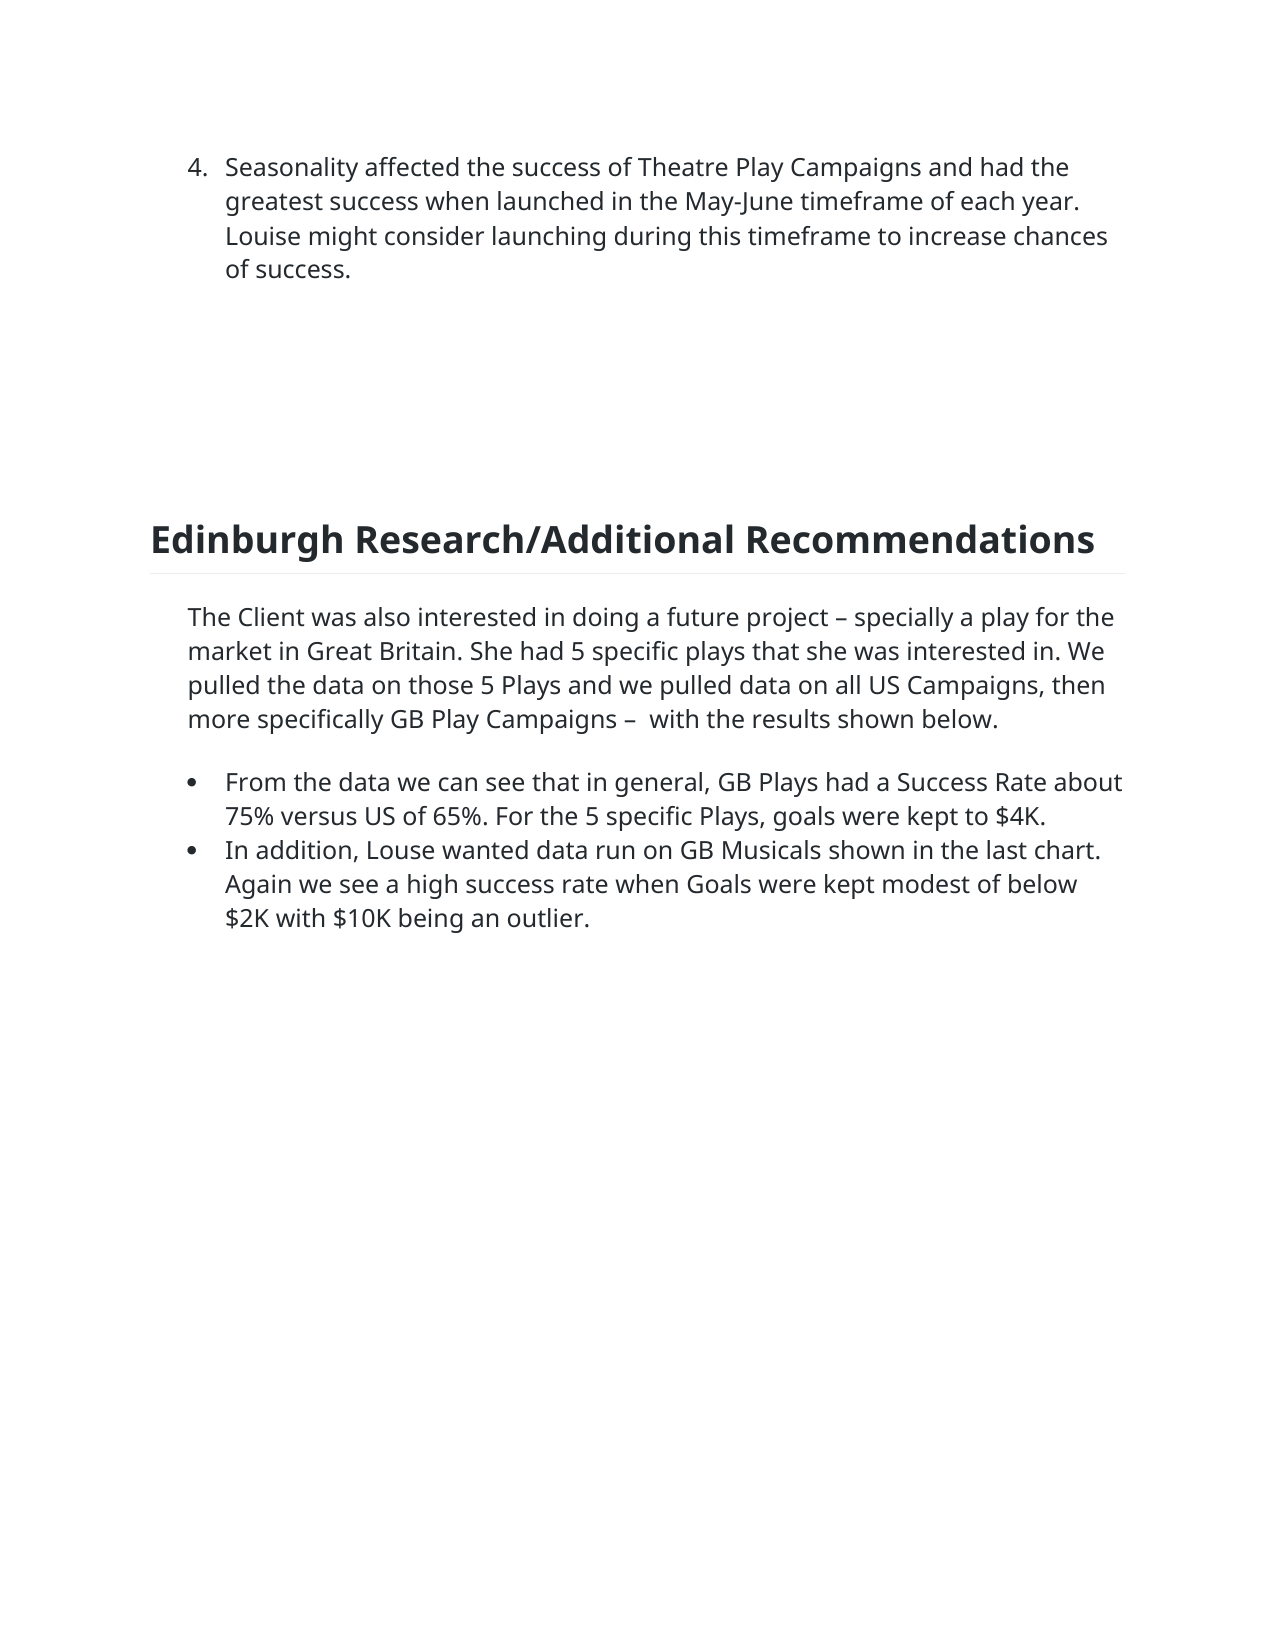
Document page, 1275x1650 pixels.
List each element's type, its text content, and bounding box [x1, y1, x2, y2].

text The Client was also interested in doing a future project – specially a play for the market in Great Britain. She had 5 specific plays that she was interested in. We pulled the data on those 5 Plays and we pulled data on all US Campaigns, then more specifically GB Play Campaigns – with the results shown below. [187, 599, 1125, 736]
list In addition, Louse wanted data run on GB Musicals shown in the last chart. Again we see a high success rate when Goals were kept modest of below $2K with $10K being an outlier. [187, 833, 1125, 935]
list From the data we can see that in general, GB Plays had a Success Rate about 75% versus US of 65%. For the 5 specific Plays, goals were kept to $4K. [187, 765, 1125, 833]
list Seasonality affected the success of Theatre Play Campaigns and had the greatest success when launched in the May-June timeframe of each year. Louise might consider launching during this timeframe to increase chances of success. [187, 150, 1125, 286]
text Edinburgh Research/Additional Recommendations [150, 513, 1125, 573]
